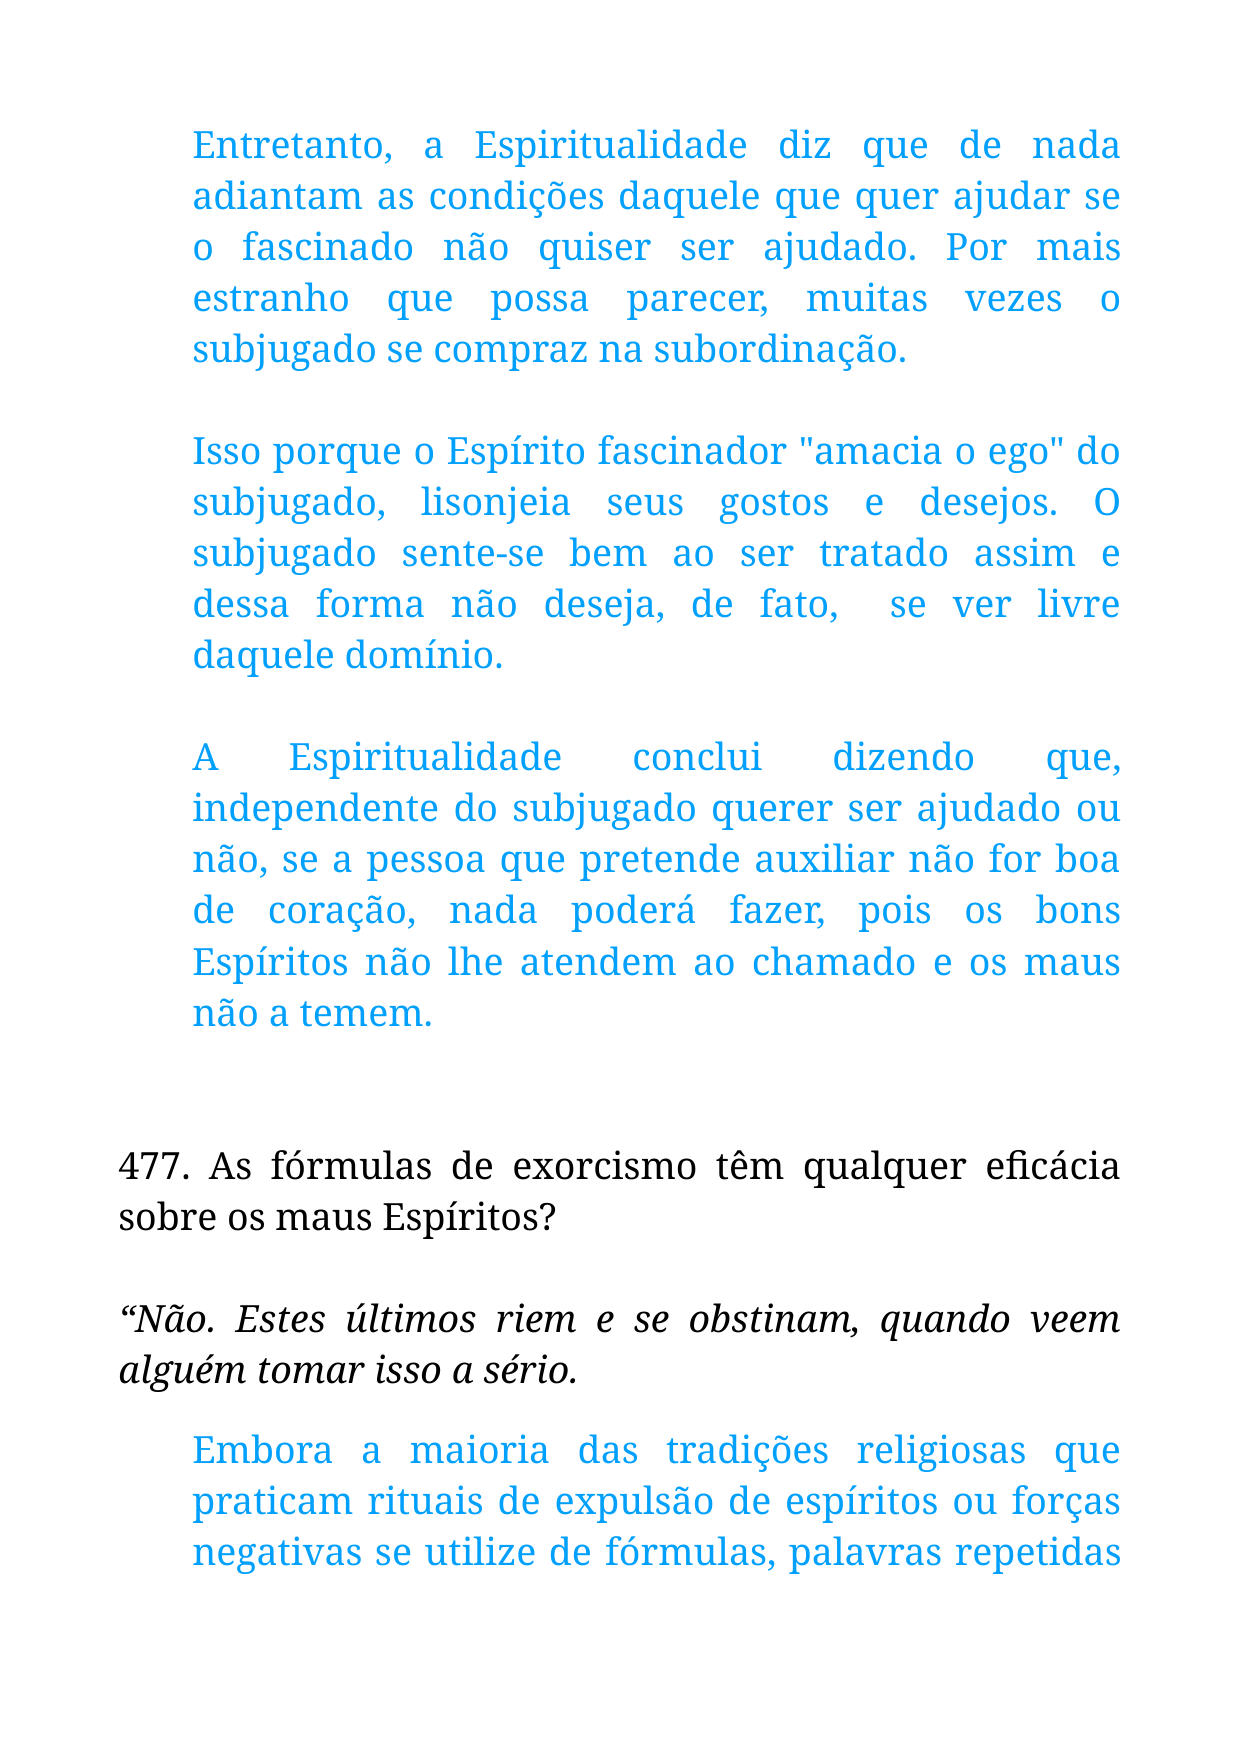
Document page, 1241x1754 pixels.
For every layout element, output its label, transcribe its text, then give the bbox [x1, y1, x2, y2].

text Entretanto, a Espiritualidade diz que de nada adiantam as condições daquele que quer ajudar se o fascinado não quiser ser ajudado. Por mais estranho que possa parecer, muitas vezes o subjugado se compraz na subordinação. [192, 118, 1122, 373]
text A Espiritualidade conclui dizendo que, independente do subjugado querer ser ajudado ou não, se a pessoa que pretende auxiliar não for boa de coração, nada poderá fazer, pois os bons Espíritos não lhe atendem ao chamado e os maus não a temem. [192, 731, 1122, 1037]
text 477. As fórmulas de exorcismo têm qualquer eficácia sobre os maus Espíritos? [118, 1139, 1122, 1241]
text Isso porque o Espírito fascinador "amacia o ego" do subjugado, lisonjeia seus gostos e desejos. O subjugado sente-se bem ao ser tratado assim e dessa forma não deseja, de fato, se ver livre daquele domínio. [192, 424, 1122, 679]
text “Não. Estes últimos riem e se obstinam, quando veem alguém tomar isso a sério. [118, 1292, 1122, 1394]
